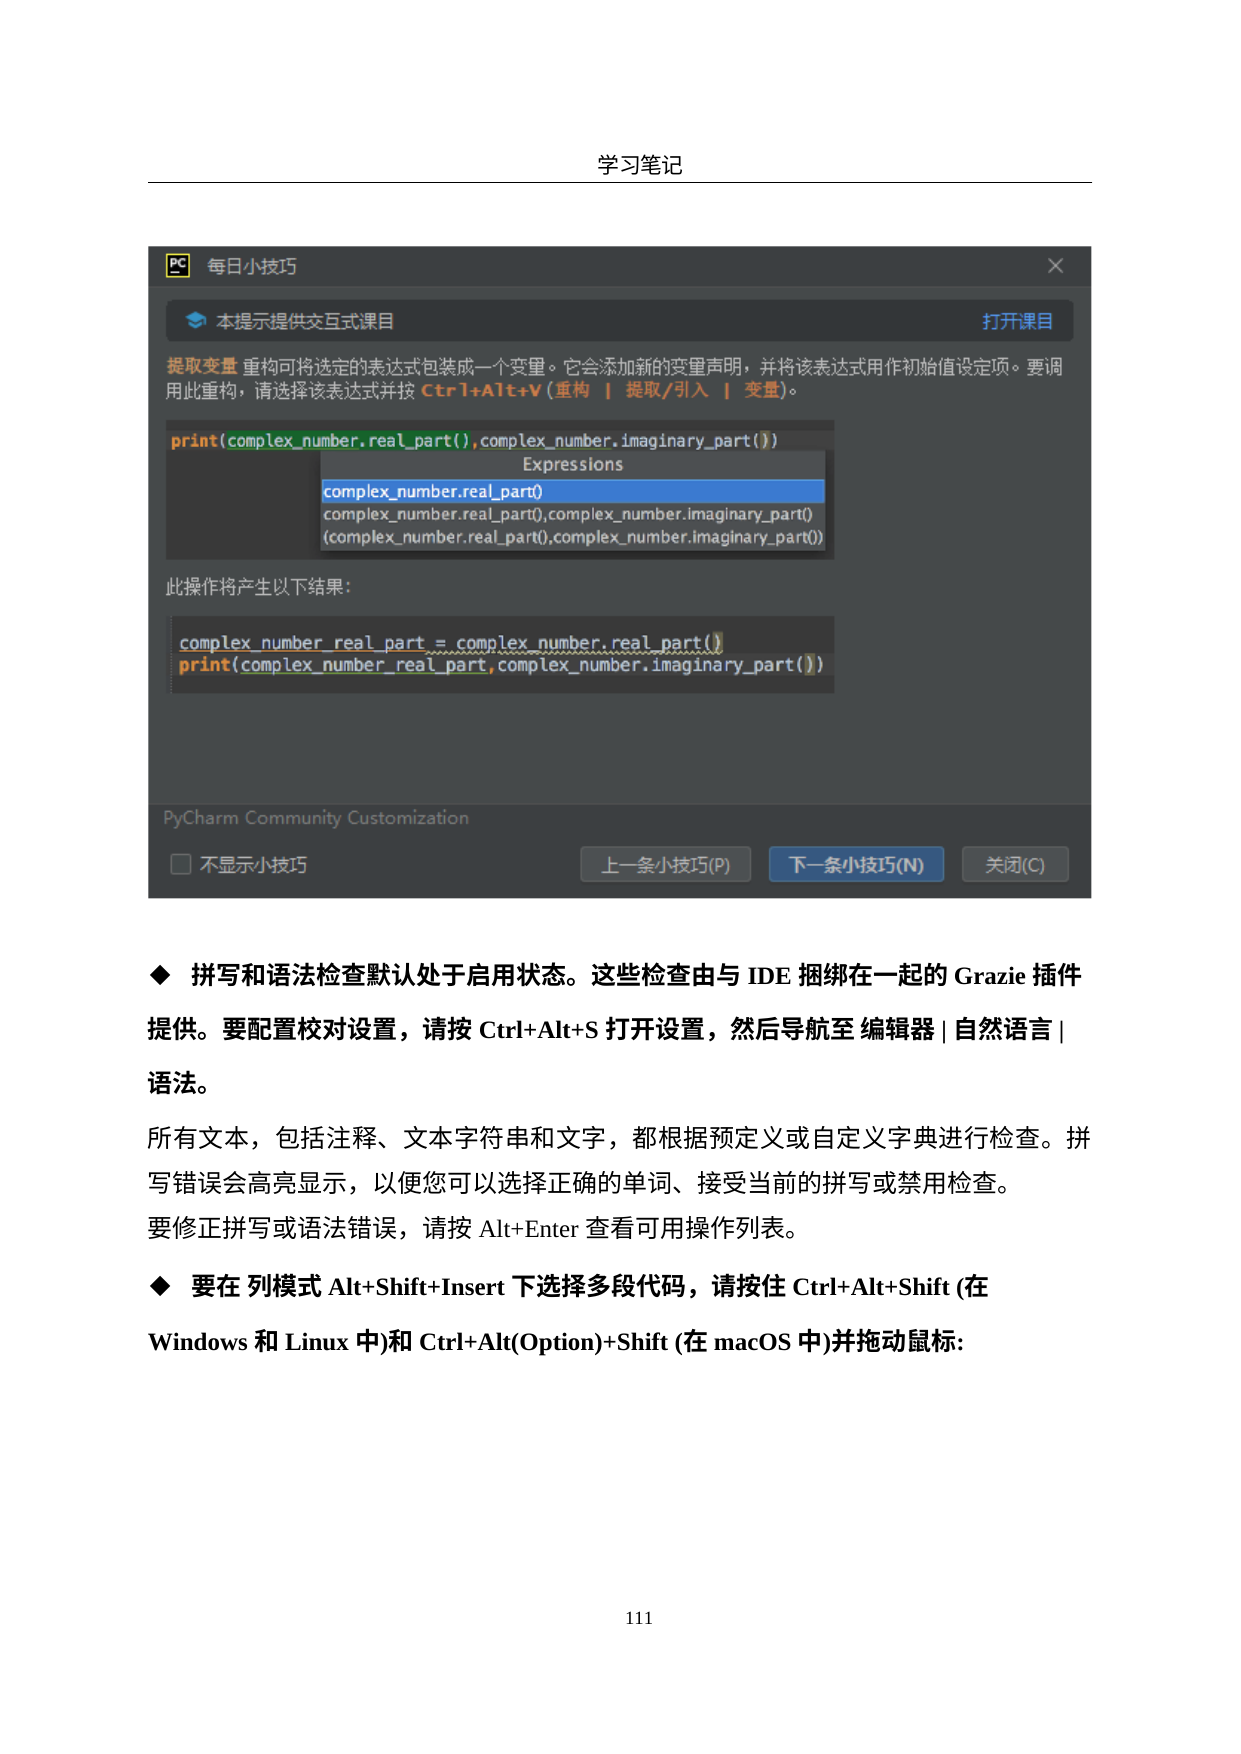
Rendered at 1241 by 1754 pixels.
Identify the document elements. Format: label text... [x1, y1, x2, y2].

subtitle 拼写和语法检查默认处于启用状态。这些检查由与 IDE 捆绑在一起的 Grazie 插件提供。要配置校对设置，请按 Ctrl+Alt+S 打开设置，然后导航至 编辑器 | 自然语言 | 语法。 [148, 955, 1092, 1100]
picture [147, 245, 1093, 900]
text 所有文本，包括注释、文本字符串和文字，都根据预定义或自定义字典进行检查。拼写错误会高亮显示，以便您可以选择正确的单词、接受当前的拼写或禁用检查。 [148, 1118, 1092, 1200]
text 要修正拼写或语法错误，请按 Alt+Enter 查看可用操作列表。 [148, 1209, 1092, 1245]
subtitle 要在 列模式 Alt+Shift+Insert 下选择多段代码，请按住 Ctrl+Alt+Shift (在 Windows 和 Linux 中)和 Ctrl+Alt(Option)+Shift (在 macOS 中)并拖动鼠标: [148, 1267, 1092, 1357]
